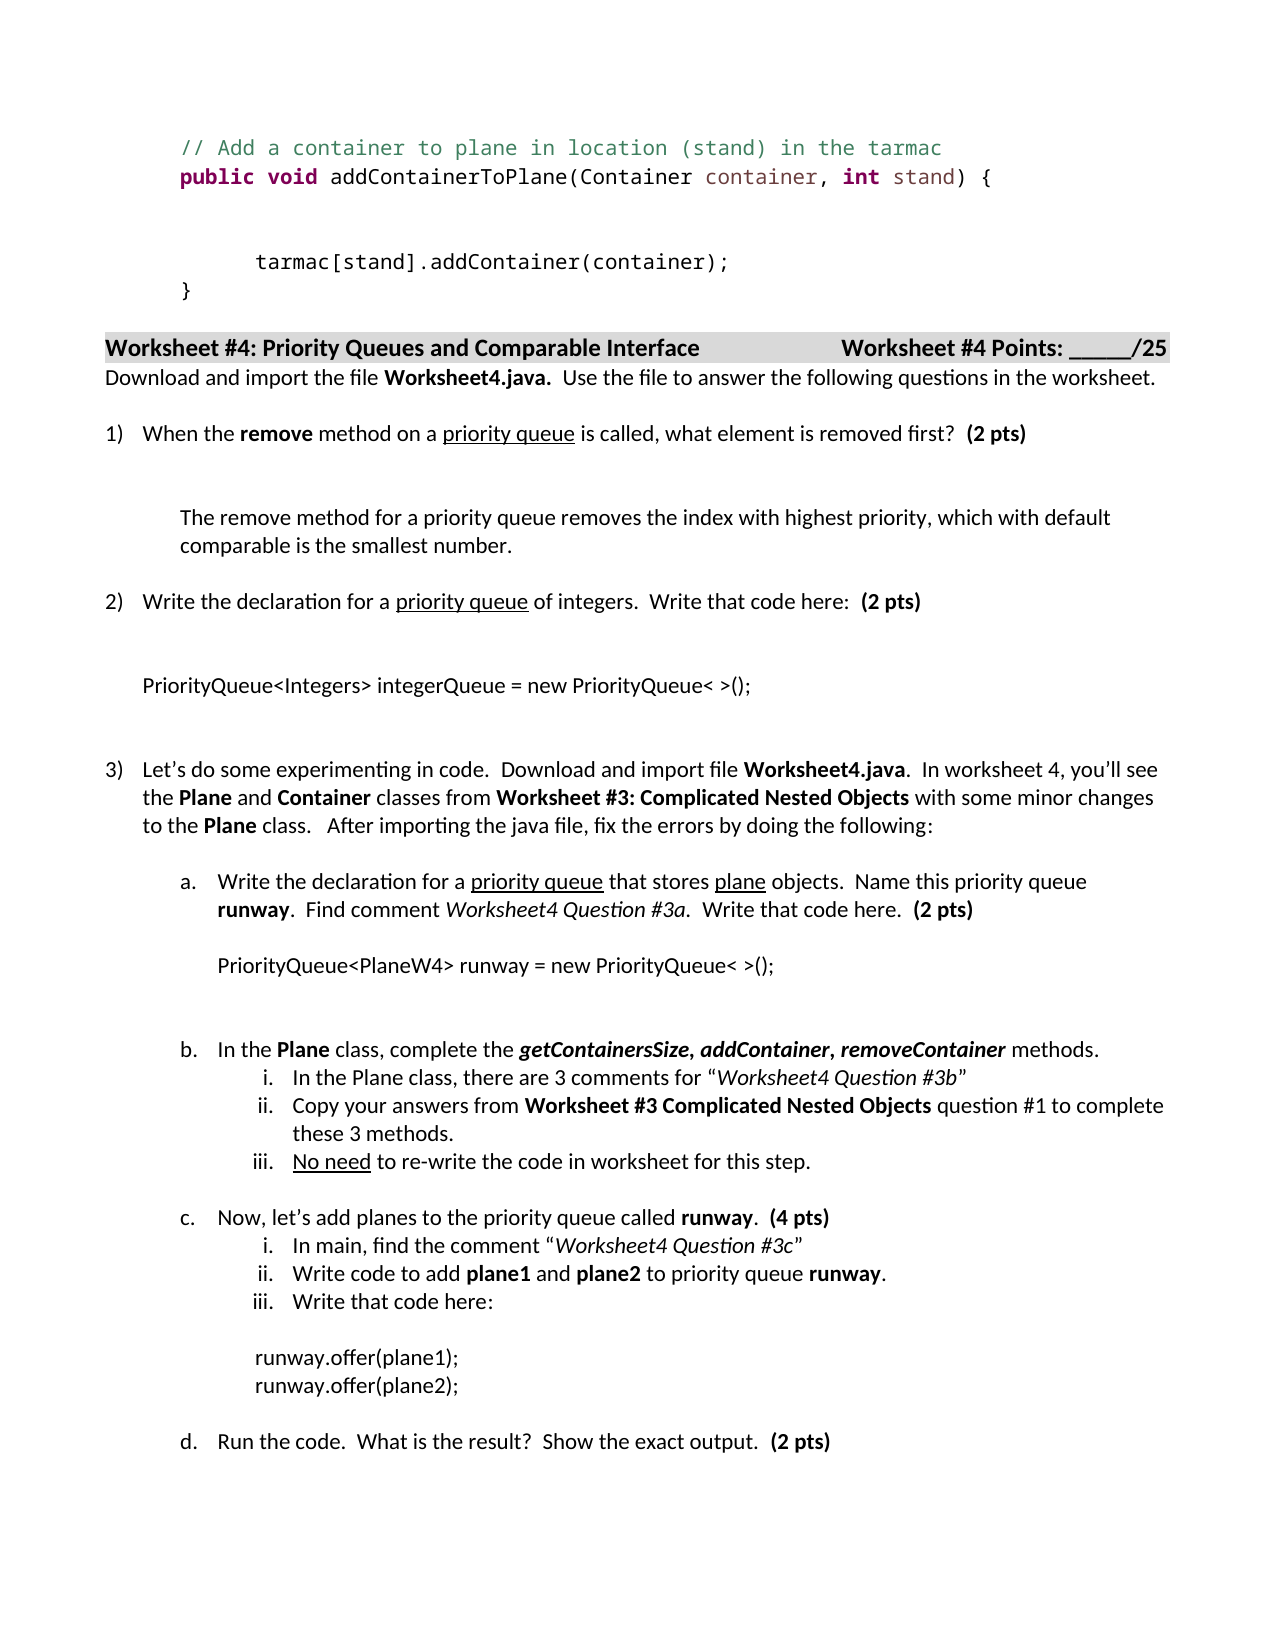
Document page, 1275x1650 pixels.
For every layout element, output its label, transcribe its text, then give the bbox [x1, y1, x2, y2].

list No need to re-write the code in worksheet for this step. [274, 1147, 1170, 1175]
list Write that code here: [274, 1287, 1170, 1315]
text public void addContainerToPlane(Container container, int stand) { [105, 162, 1170, 190]
text } [105, 275, 1170, 304]
list Write the declaration for a priority queue that stores plane objects. Name this priority queue runway. Find comment Worksheet4 Question #3a. Write that code here. (2 pts) [180, 867, 1170, 923]
text PriorityQueue<PlaneW4> runway = new PriorityQueue< >(); [217, 951, 1170, 979]
text runway.offer(plane1); [217, 1343, 1170, 1371]
list Write code to add plane1 and plane2 to priority queue runway. [274, 1259, 1170, 1287]
text tarmac[stand].addContainer(container); [105, 247, 1170, 275]
text The remove method for a priority queue removes the index with highest priority, which with default comparable is the smallest number. [180, 503, 1170, 559]
list In the Plane class, complete the getContainersSize, addContainer, removeContainer methods. [180, 1035, 1170, 1063]
list Let’s do some experimenting in code. Download and import file Worksheet4.java. In worksheet 4, you’ll see the Plane and Container classes from Worksheet #3: Complicated Nested Objects with some minor changes to the Plane class. After importing the java file, fix the errors by doing the following: [105, 755, 1170, 839]
text Download and import the file Worksheet4.java. Use the file to answer the following questions in the worksheet. [105, 363, 1170, 391]
list In main, find the comment “Worksheet4 Question #3c” [274, 1231, 1170, 1259]
text runway.offer(plane2); [217, 1371, 1170, 1399]
text Worksheet #4: Priority Queues and Comparable Interface Worksheet #4 Points: _____/25 [105, 332, 1170, 363]
list Write the declaration for a priority queue of integers. Write that code here: (2 pts) [105, 587, 1170, 615]
list Copy your answers from Worksheet #3 Complicated Nested Objects question #1 to complete these 3 methods. [274, 1091, 1170, 1147]
list Run the code. What is the result? Show the exact output. (2 pts) [180, 1427, 1170, 1455]
list When the remove method on a priority queue is called, what element is removed first? (2 pts) [105, 419, 1170, 447]
text PriorityQueue<Integers> integerQueue = new PriorityQueue< >(); [142, 671, 1170, 699]
text // Add a container to plane in location (stand) in the tarmac [105, 133, 1170, 162]
list In the Plane class, there are 3 comments for “Worksheet4 Question #3b” [274, 1063, 1170, 1091]
list Now, let’s add planes to the priority queue called runway. (4 pts) [180, 1203, 1170, 1231]
